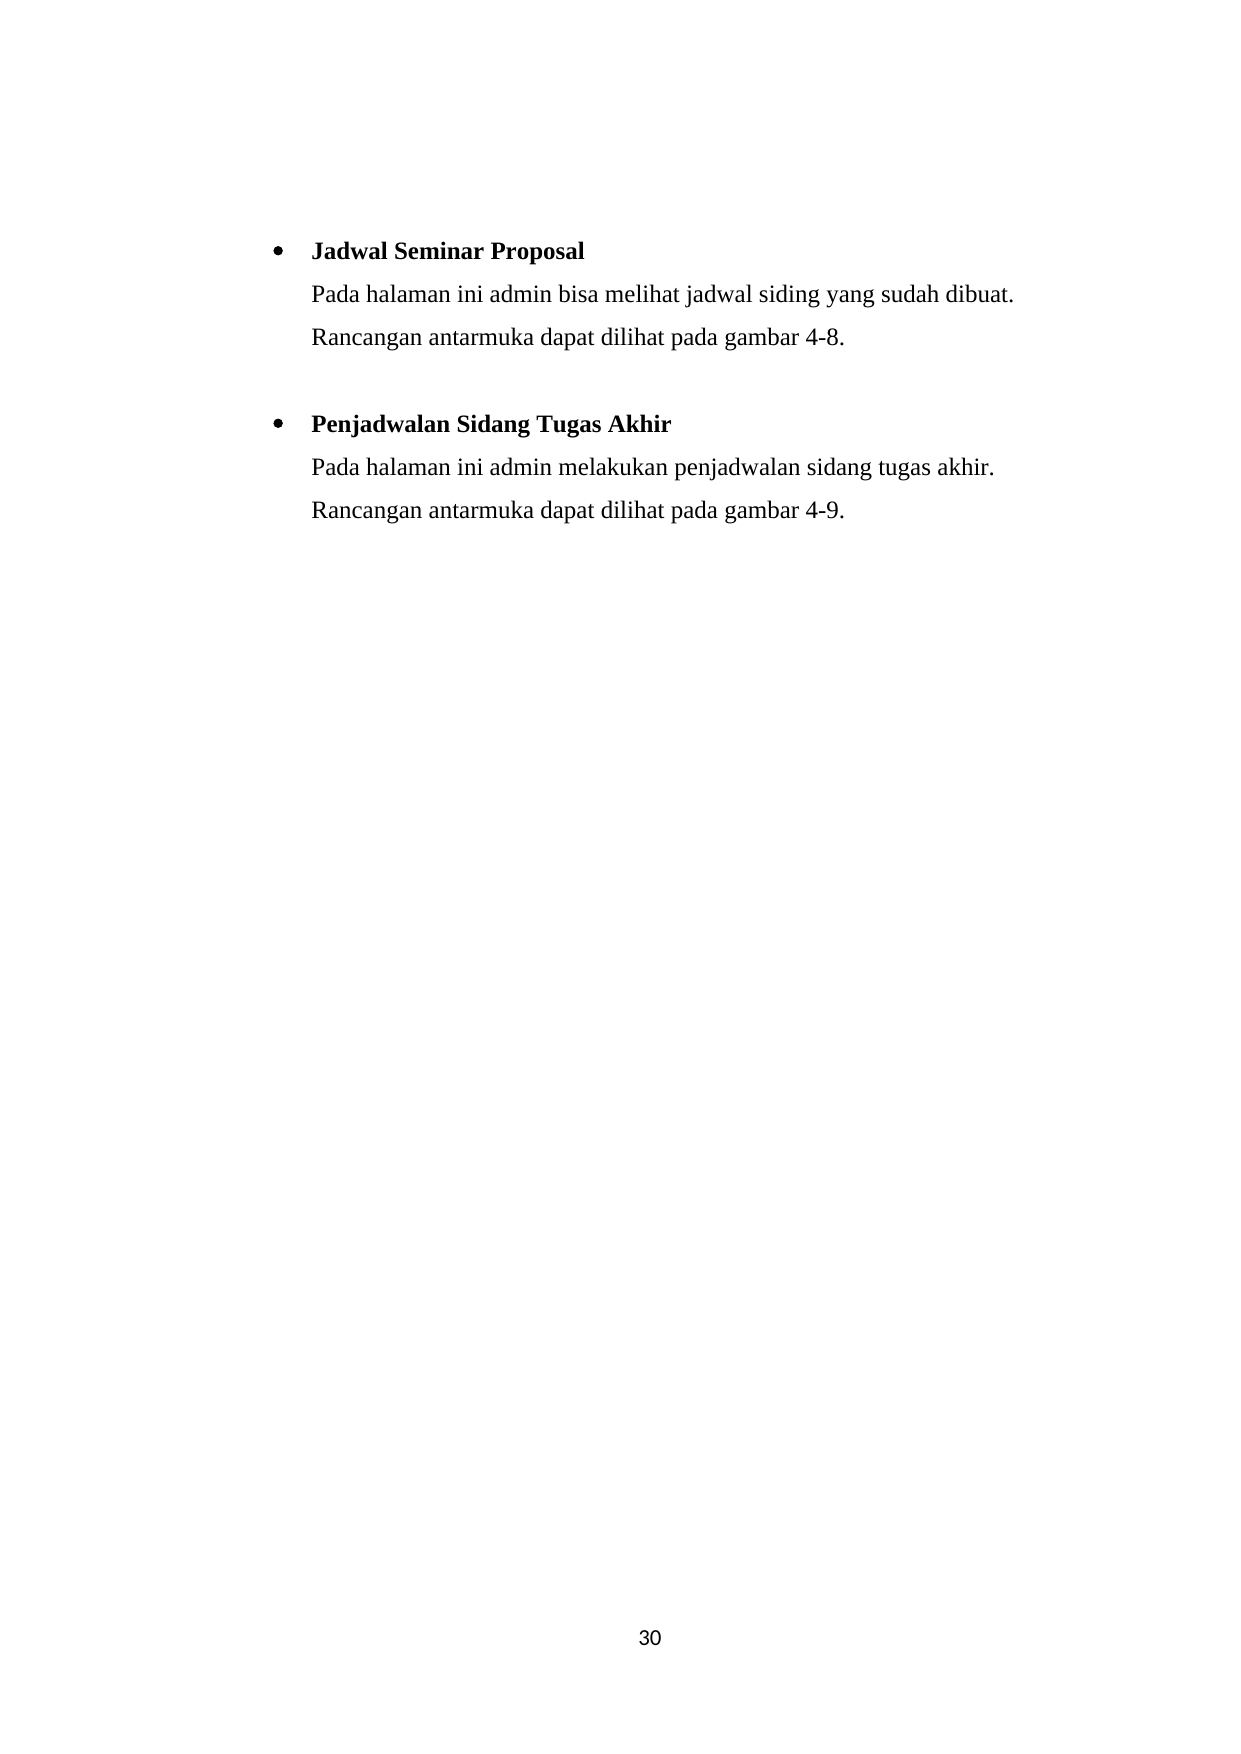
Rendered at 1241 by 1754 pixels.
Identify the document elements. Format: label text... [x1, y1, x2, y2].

list Penjadwalan Sidang Tugas Akhir [274, 409, 1063, 437]
list Pada halaman ini admin melakukan penjadwalan sidang tugas akhir. Rancangan antarmuka dapat dilihat pada gambar 4-9. [311, 452, 1063, 524]
list Jadwal Seminar Proposal [274, 236, 1063, 265]
list Pada halaman ini admin bisa melihat jadwal siding yang sudah dibuat. Rancangan antarmuka dapat dilihat pada gambar 4-8. [311, 279, 1063, 351]
